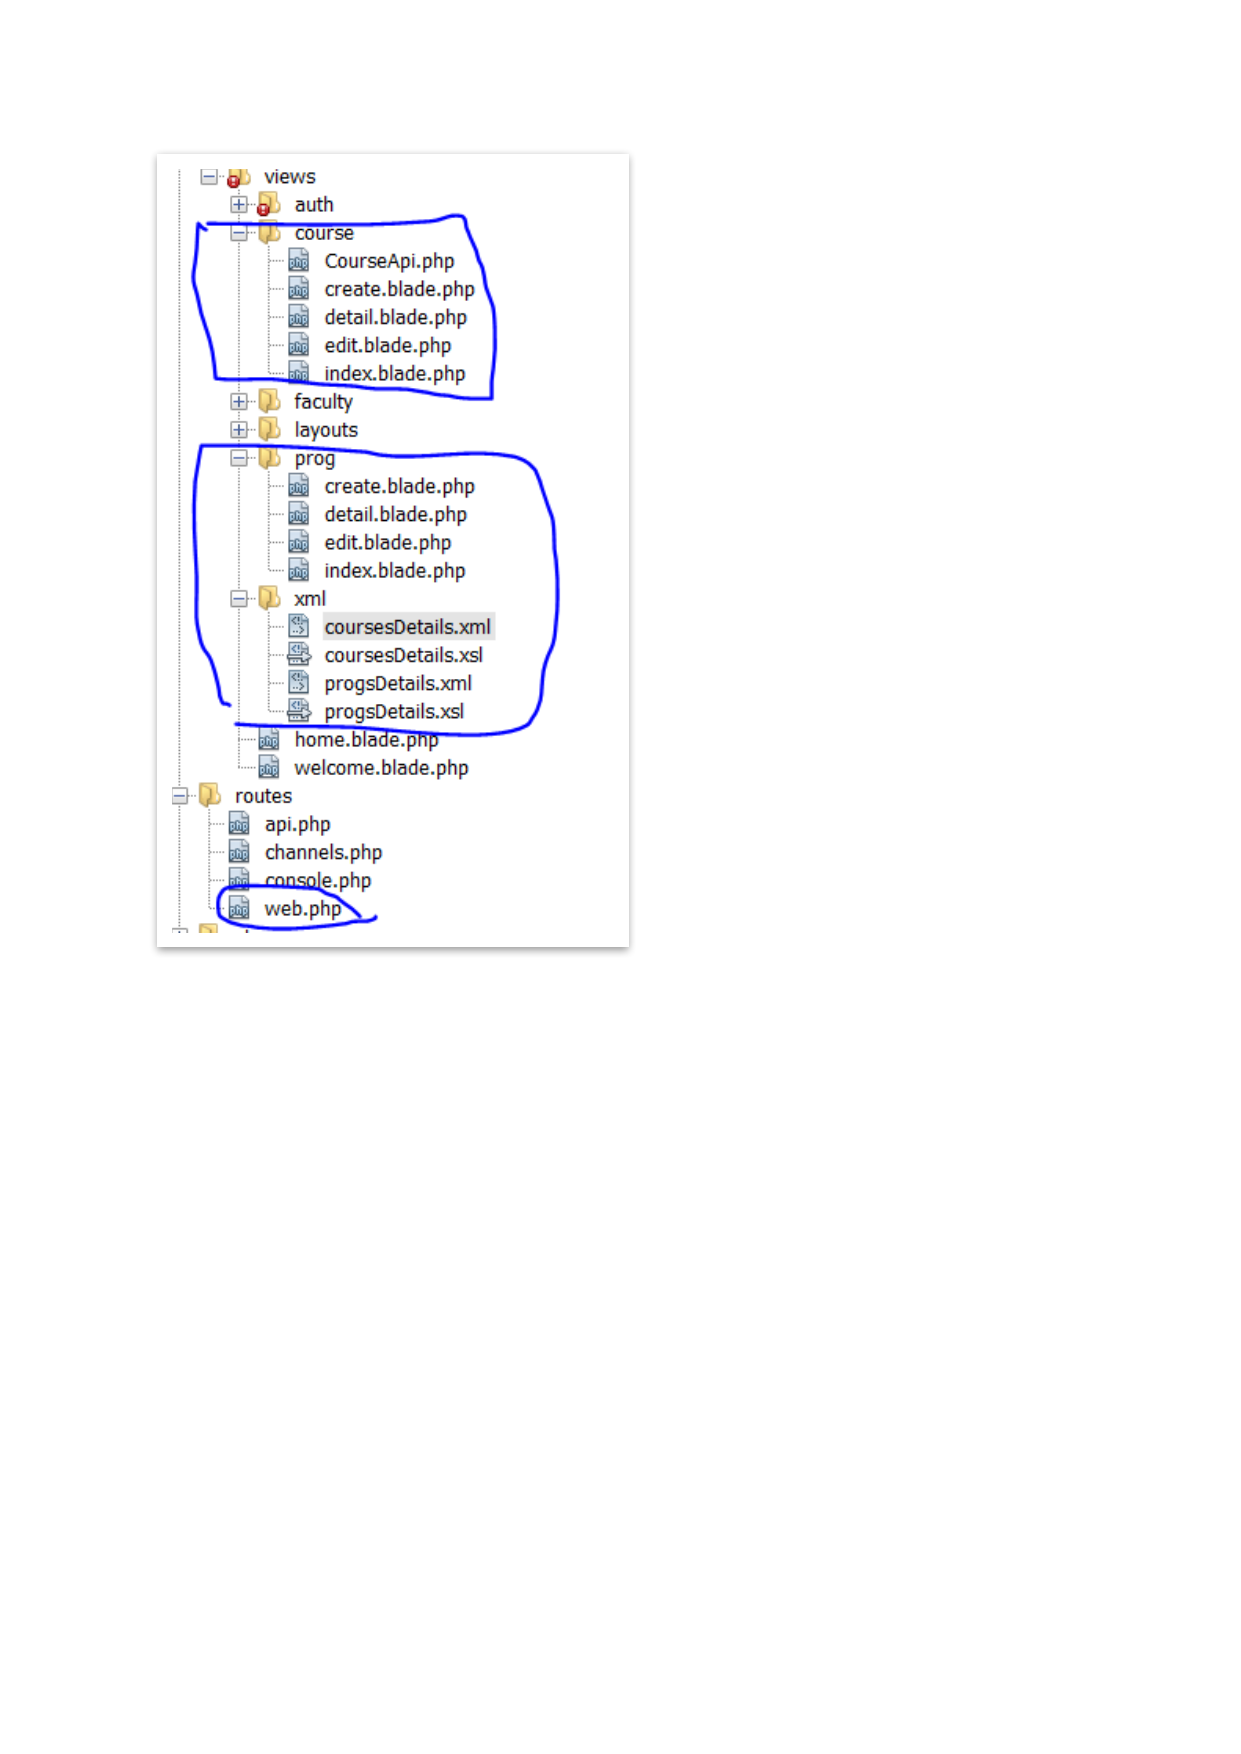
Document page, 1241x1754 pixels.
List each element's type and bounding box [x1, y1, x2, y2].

picture [172, 169, 614, 933]
